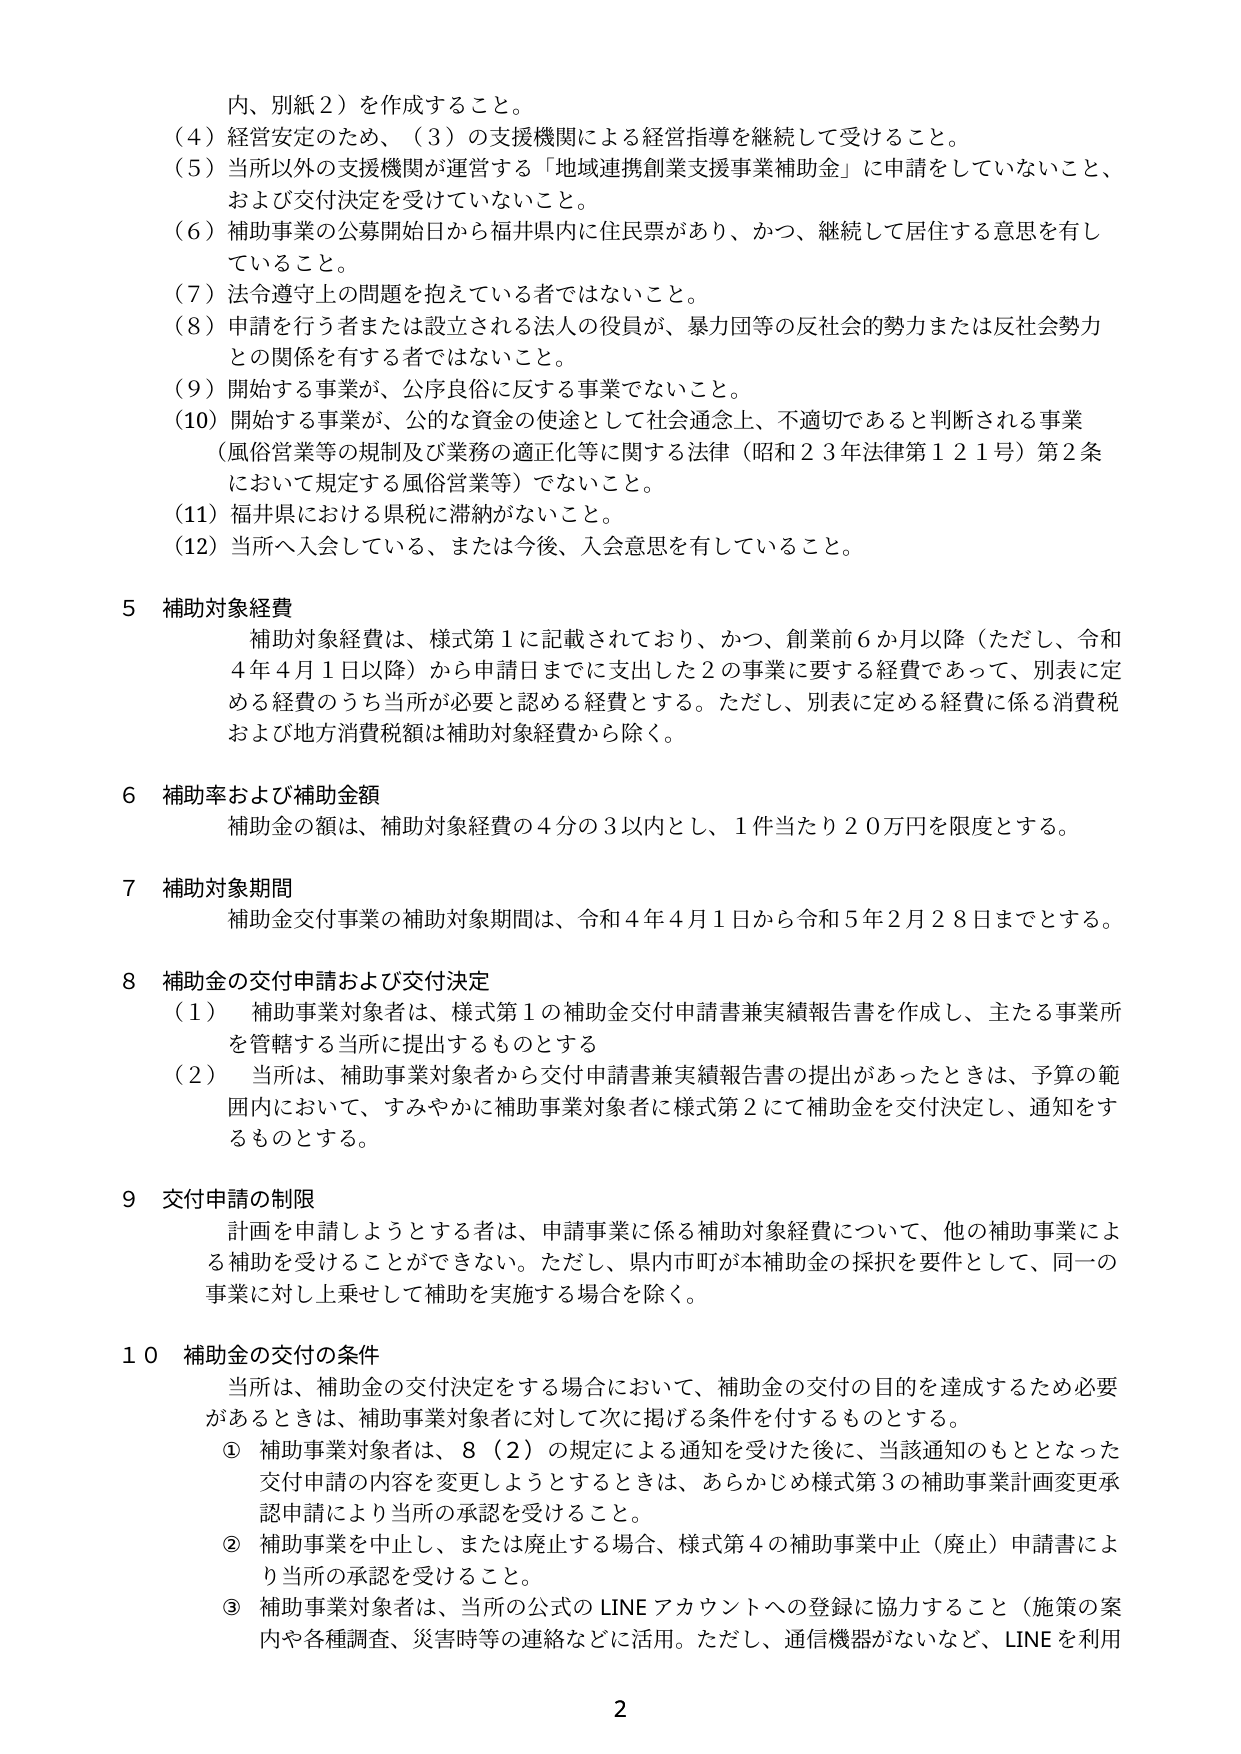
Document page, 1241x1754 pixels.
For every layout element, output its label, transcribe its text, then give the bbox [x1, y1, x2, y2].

text 計画を申請しようとする者は、申請事業に係る補助対象経費について、他の補助事業による補助を受けることができない。ただし、県内市町が本補助金の採択を要件として、同一の事業に対し上乗せして補助を実施する場合を除く。 [206, 1214, 1122, 1308]
text ９ 交付申請の制限 [118, 1182, 1122, 1214]
text （２） 当所は、補助事業対象者から交付申請書兼実績報告書の提出があったときは、予算の範囲内において、すみやかに補助事業対象者に様式第２にて補助金を交付決定し、通知をするものとする。 [162, 1058, 1122, 1153]
text （５）当所以外の支援機関が運営する「地域連携創業支援事業補助金」に申請をしていないこと、 [118, 152, 1122, 183]
text ６ 補助率および補助金額 [118, 778, 1122, 809]
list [222, 1591, 1122, 1654]
text において規定する風俗営業等）でないこと。 [118, 466, 1122, 498]
text （６）補助事業の公募開始日から福井県内に住民票があり、かつ、継続して居住する意思を有していること。 [162, 214, 1122, 277]
text （10）開始する事業が、公的な資金の使途として社会通念上、不適切であると判断される事業（風俗営業等の規制及び業務の適正化等に関する法律（昭和２３年法律第１２１号）第２条 [162, 403, 1122, 466]
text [162, 89, 1122, 120]
text （１） 補助事業対象者は、様式第１の補助金交付申請書兼実績報告書を作成し、主たる事業所を管轄する当所に提出するものとする [162, 995, 1122, 1058]
text ７ 補助対象期間 [118, 871, 1122, 902]
text ８ 補助金の交付申請および交付決定 [118, 964, 1122, 995]
text 補助金交付事業の補助対象期間は、令和４年４月１日から令和５年２月２８日までとする。 [206, 902, 1122, 934]
text ５ 補助対象経費 [118, 591, 1122, 622]
list 補助事業を中止し、または廃止する場合、様式第４の補助事業中止（廃止）申請書により当所の承認を受けること。 [222, 1528, 1122, 1591]
list 補助事業対象者は、８（２）の規定による通知を受けた後に、当該通知のもととなった交付申請の内容を変更しようとするときは、あらかじめ様式第３の補助事業計画変更承認申請により当所の承認を受けること。 [222, 1433, 1122, 1528]
text 当所は、補助金の交付決定をする場合において、補助金の交付の目的を達成するため必要があるときは、補助事業対象者に対して次に掲げる条件を付するものとする。 [206, 1370, 1122, 1433]
text （４）経営安定のため、（３）の支援機関による経営指導を継続して受けること。 [118, 120, 1122, 152]
text （12）当所へ入会している、または今後、入会意思を有していること。 [118, 529, 1122, 561]
text （８）申請を行う者または設立される法人の役員が、暴力団等の反社会的勢力または反社会勢力との関係を有する者ではないこと。 [162, 309, 1122, 372]
text および交付決定を受けていないこと。 [118, 183, 1122, 214]
text （７）法令遵守上の問題を抱えている者ではないこと。 [118, 277, 1122, 309]
text １０ 補助金の交付の条件 [118, 1338, 1122, 1370]
text 補助金の額は、補助対象経費の４分の３以内とし、１件当たり２０万円を限度とする。 [206, 809, 1122, 841]
text （11）福井県における県税に滞納がないこと。 [118, 498, 1122, 529]
text 補助対象経費は、様式第１に記載されており、かつ、創業前６か月以降（ただし、令和４年４月１日以降）から申請日までに支出した２の事業に要する経費であって、別表に定める経費のうち当所が必要と認める経費とする。ただし、別表に定める経費に係る消費税および地方消費税額は補助対象経費から除く。 [227, 622, 1122, 748]
text （９）開始する事業が、公序良俗に反する事業でないこと。 [118, 372, 1122, 403]
